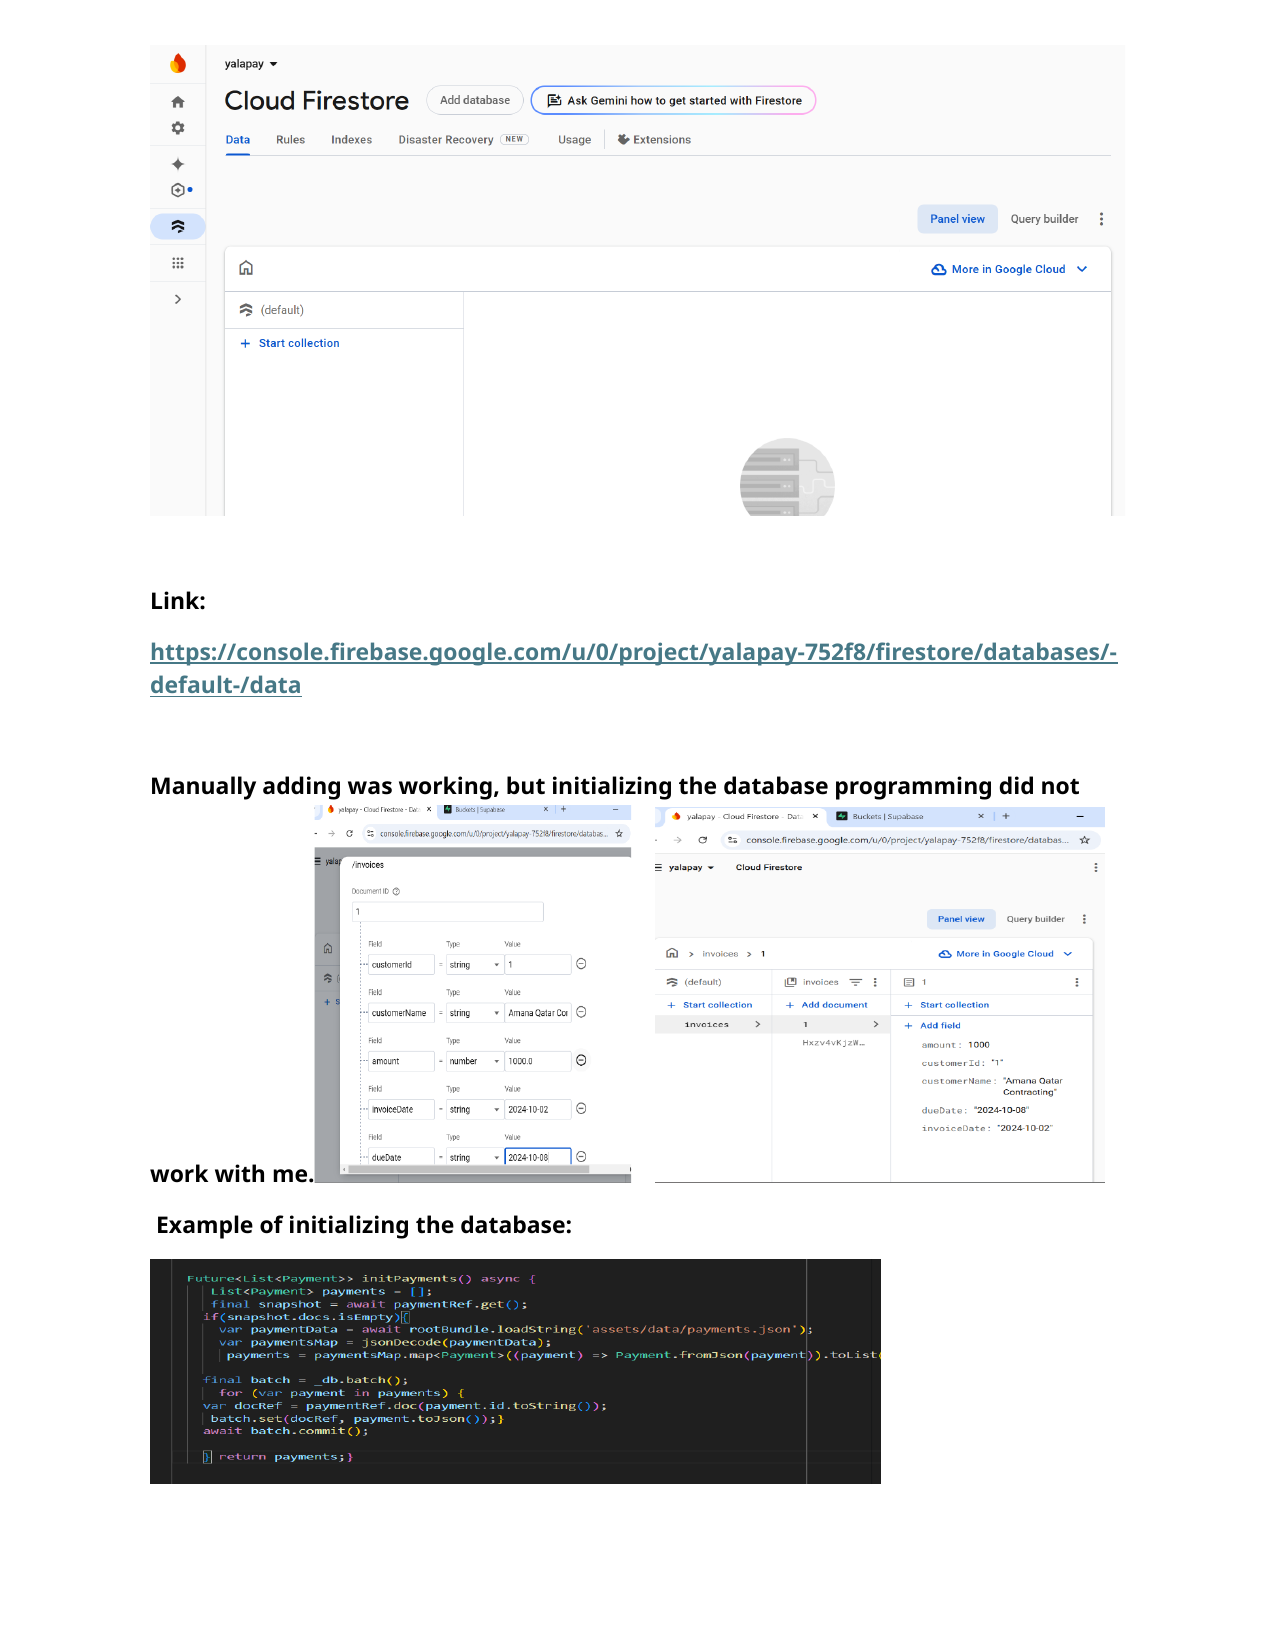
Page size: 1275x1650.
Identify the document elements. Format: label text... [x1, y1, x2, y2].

picture [314, 805, 632, 1183]
text https://console.firebase.google.com/u/0/project/yalapay-752f8/firestore/databases/-default-/data [150, 635, 1125, 700]
text Example of initializing the database: [150, 1209, 1125, 1240]
text Link: [150, 585, 1125, 616]
picture [150, 1259, 881, 1484]
picture [150, 45, 1125, 516]
picture [655, 807, 1105, 1183]
